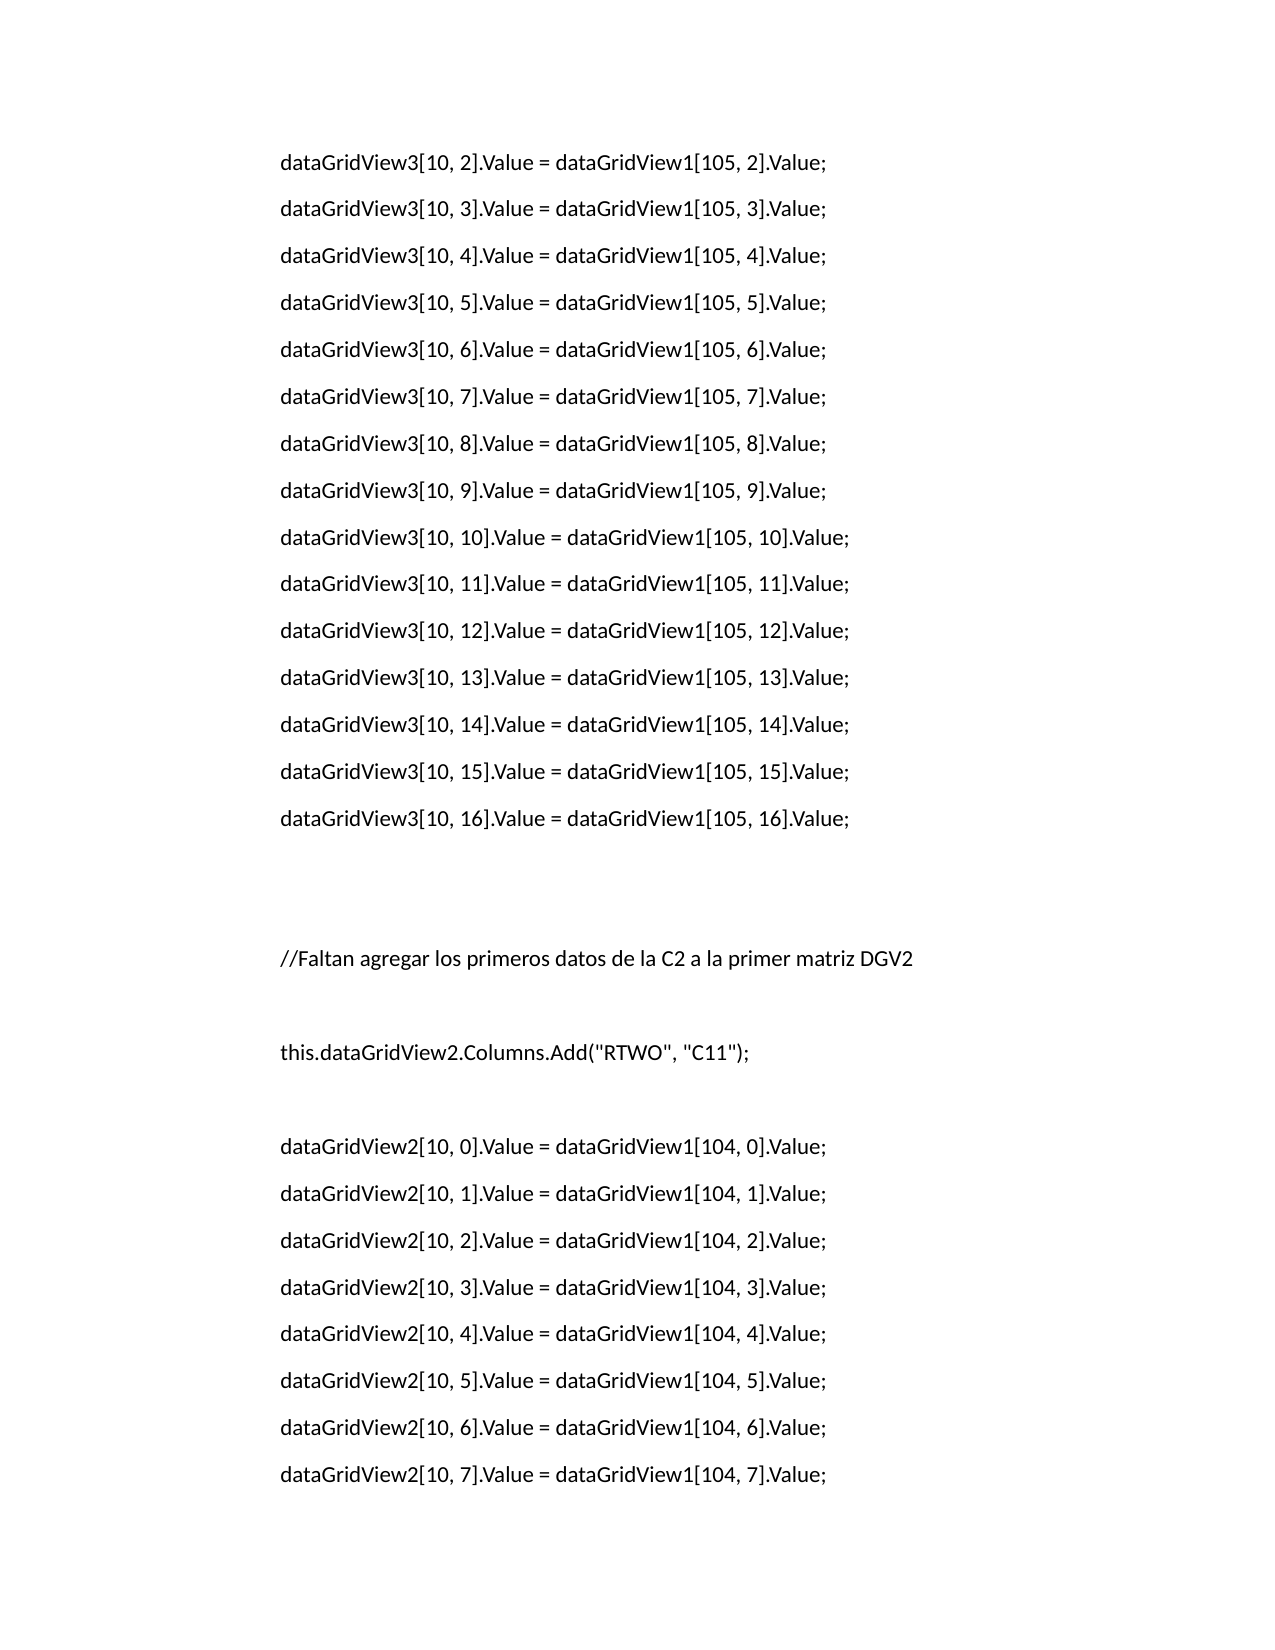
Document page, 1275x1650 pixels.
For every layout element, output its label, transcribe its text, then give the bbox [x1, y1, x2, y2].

text dataGridView2[10, 2].Value = dataGridView1[104, 2].Value; [177, 1226, 1098, 1254]
text dataGridView3[10, 14].Value = dataGridView1[105, 14].Value; [177, 710, 1098, 738]
text dataGridView3[10, 10].Value = dataGridView1[105, 10].Value; [177, 523, 1098, 551]
text this.dataGridView2.Columns.Add("RTWO", "C11"); [177, 1038, 1098, 1066]
text dataGridView2[10, 1].Value = dataGridView1[104, 1].Value; [177, 1179, 1098, 1207]
text dataGridView3[10, 15].Value = dataGridView1[105, 15].Value; [177, 757, 1098, 785]
text dataGridView2[10, 3].Value = dataGridView1[104, 3].Value; [177, 1273, 1098, 1301]
text dataGridView3[10, 16].Value = dataGridView1[105, 16].Value; [177, 804, 1098, 832]
text dataGridView2[10, 5].Value = dataGridView1[104, 5].Value; [177, 1366, 1098, 1394]
text dataGridView3[10, 7].Value = dataGridView1[105, 7].Value; [177, 382, 1098, 410]
text dataGridView3[10, 11].Value = dataGridView1[105, 11].Value; [177, 569, 1098, 597]
text dataGridView3[10, 4].Value = dataGridView1[105, 4].Value; [177, 241, 1098, 269]
text //Faltan agregar los primeros datos de la C2 a la primer matriz DGV2 [177, 944, 1098, 972]
text dataGridView3[10, 12].Value = dataGridView1[105, 12].Value; [177, 616, 1098, 644]
text dataGridView2[10, 6].Value = dataGridView1[104, 6].Value; [177, 1413, 1098, 1441]
text dataGridView3[10, 8].Value = dataGridView1[105, 8].Value; [177, 429, 1098, 457]
text dataGridView2[10, 4].Value = dataGridView1[104, 4].Value; [177, 1319, 1098, 1347]
text dataGridView3[10, 9].Value = dataGridView1[105, 9].Value; [177, 476, 1098, 504]
text dataGridView3[10, 2].Value = dataGridView1[105, 2].Value; [177, 148, 1098, 176]
text dataGridView3[10, 5].Value = dataGridView1[105, 5].Value; [177, 288, 1098, 316]
text dataGridView3[10, 13].Value = dataGridView1[105, 13].Value; [177, 663, 1098, 691]
text dataGridView3[10, 3].Value = dataGridView1[105, 3].Value; [177, 194, 1098, 222]
text dataGridView2[10, 0].Value = dataGridView1[104, 0].Value; [177, 1132, 1098, 1160]
text dataGridView3[10, 6].Value = dataGridView1[105, 6].Value; [177, 335, 1098, 363]
text dataGridView2[10, 7].Value = dataGridView1[104, 7].Value; [177, 1460, 1098, 1488]
